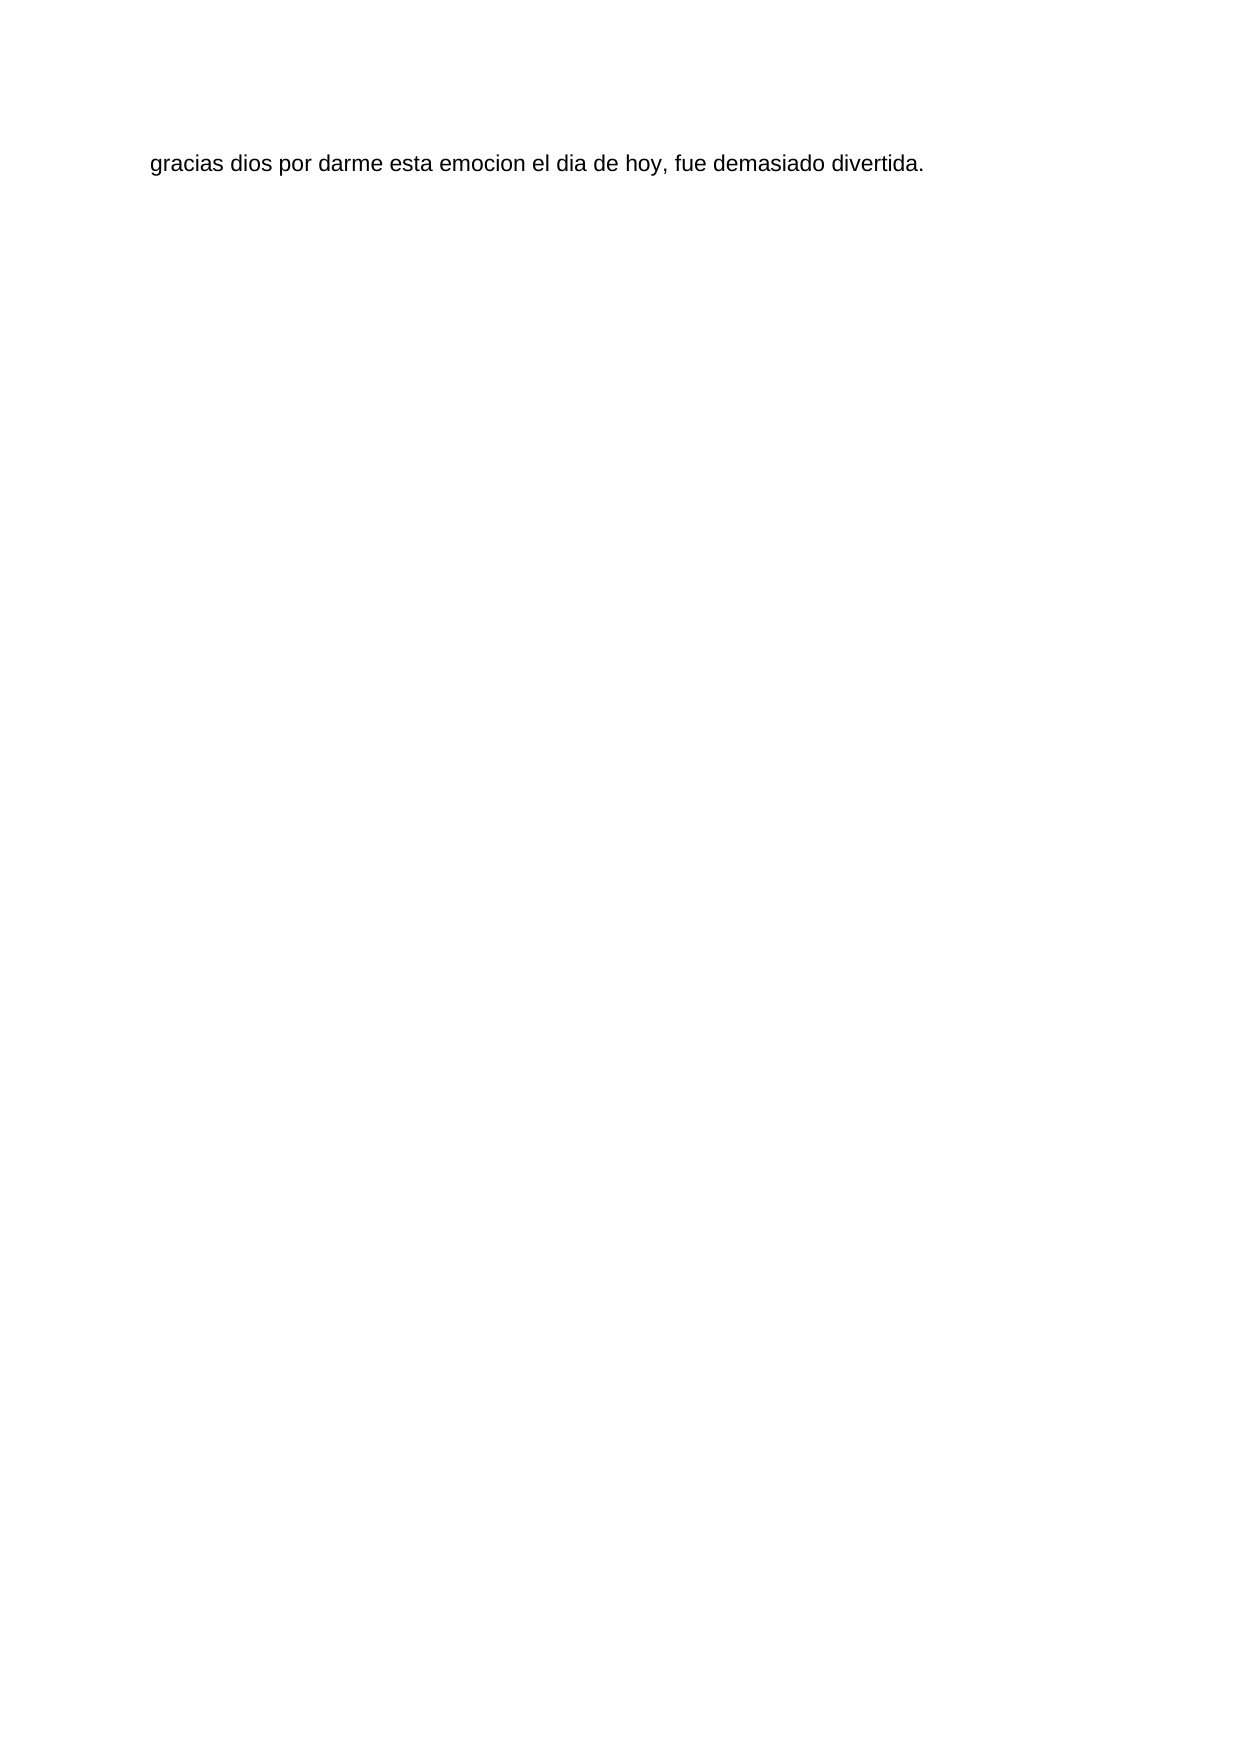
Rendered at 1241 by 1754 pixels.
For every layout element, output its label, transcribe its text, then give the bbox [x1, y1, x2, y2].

text gracias dios por darme esta emocion el dia de hoy, fue demasiado divertida. [150, 150, 1090, 176]
